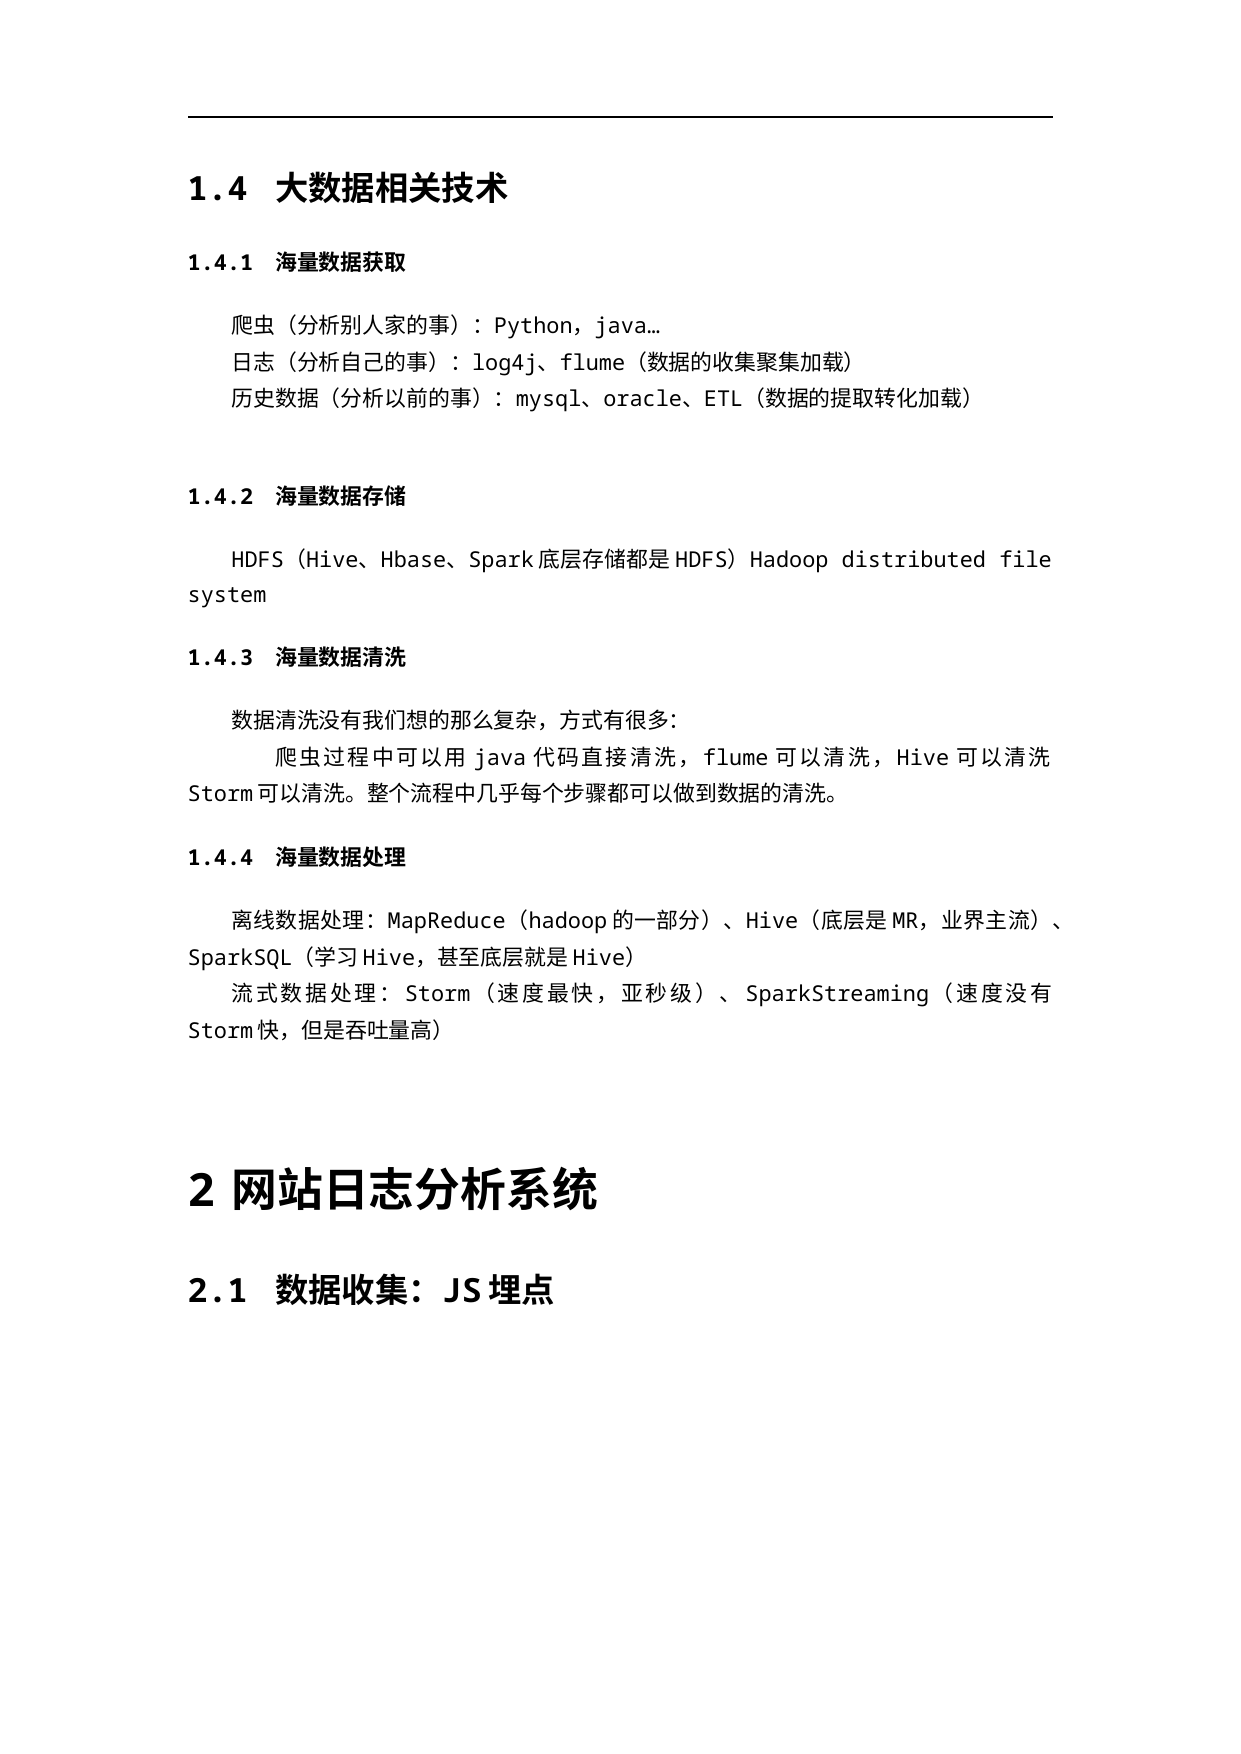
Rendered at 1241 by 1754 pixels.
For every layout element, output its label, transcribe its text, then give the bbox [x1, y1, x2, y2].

subtitle 海量数据获取 [187, 245, 1053, 276]
text 离线数据处理：MapReduce（hadoop的一部分）、Hive（底层是MR，业界主流）、SparkSQL（学习Hive，甚至底层就是Hive） [187, 903, 1053, 971]
subtitle 网站日志分析系统 [187, 1153, 1053, 1219]
text 历史数据（分析以前的事）：mysql、oracle、ETL（数据的提取转化加载） [187, 381, 1053, 413]
text 爬虫过程中可以用java代码直接清洗，flume可以清洗，Hive可以清洗，Storm可以清洗。整个流程中几乎每个步骤都可以做到数据的清洗。 [187, 740, 1053, 808]
text 流式数据处理：Storm（速度最快，亚秒级）、SparkStreaming（速度没有Storm快，但是吞吐量高） [187, 976, 1053, 1044]
subtitle 海量数据存储 [187, 479, 1053, 511]
text HDFS（Hive、Hbase、Spark底层存储都是HDFS）Hadoop distributed file system [187, 542, 1053, 608]
subtitle 数据收集：JS埋点 [187, 1264, 1053, 1312]
text 数据清洗没有我们想的那么复杂，方式有很多： [187, 703, 1053, 735]
subtitle 海量数据清洗 [187, 640, 1053, 672]
subtitle 大数据相关技术 [187, 162, 1053, 210]
text 日志（分析自己的事）：log4j、flume（数据的收集聚集加载） [187, 345, 1053, 376]
subtitle 海量数据处理 [187, 840, 1053, 871]
text 爬虫（分析别人家的事）：Python，java… [187, 308, 1053, 340]
